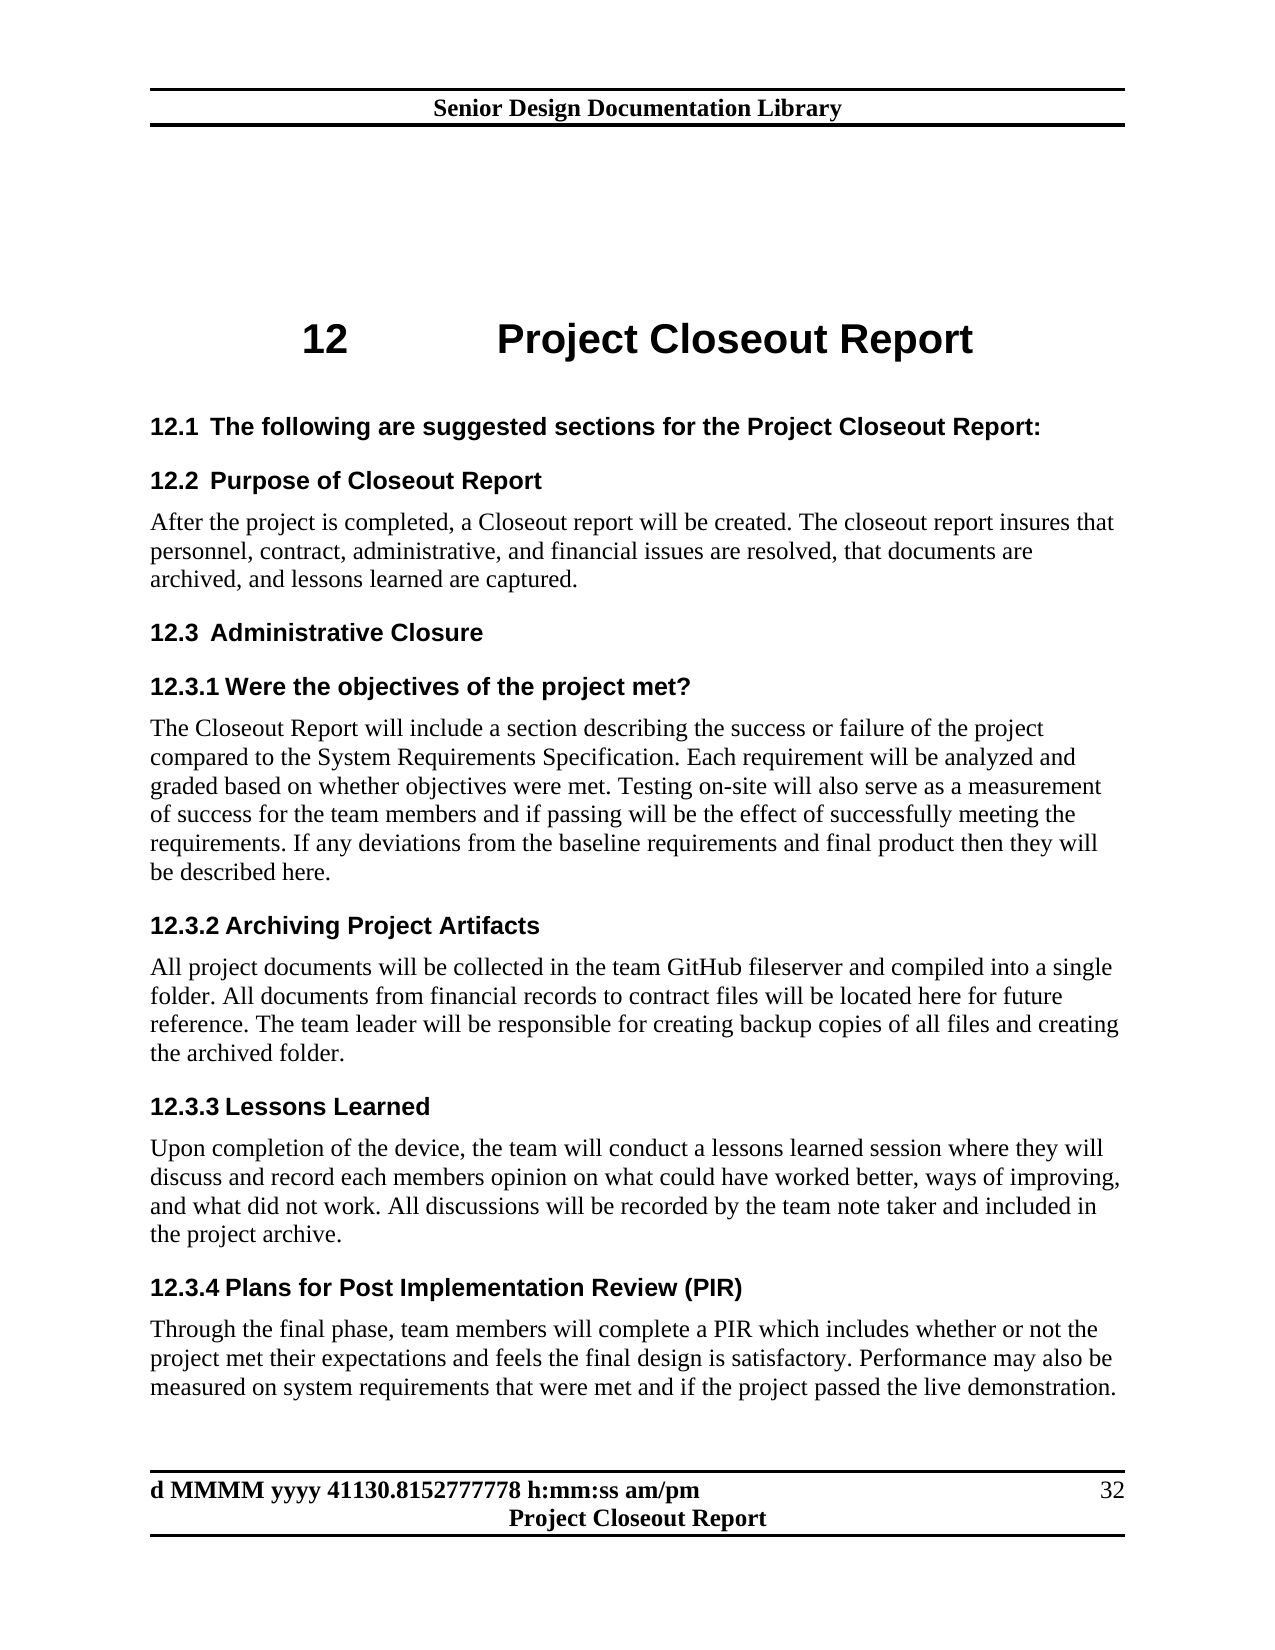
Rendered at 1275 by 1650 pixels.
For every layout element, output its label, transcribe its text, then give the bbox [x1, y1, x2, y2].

text The Closeout Report will include a section describing the success or failure of the project compared to the System Requirements Specification. Each requirement will be analyzed and graded based on whether objectives were met. Testing on-site will also serve as a measurement of success for the team members and if passing will be the effect of successfully meeting the requirements. If any deviations from the baseline requirements and final product then they will be described here. [150, 713, 1125, 886]
subtitle Project Closeout Report [150, 314, 1125, 362]
subtitle Administrative Closure [150, 618, 1125, 647]
text Through the final phase, team members will complete a PIR which includes whether or not the project met their expectations and feels the final design is satisfactory. Performance may also be measured on system requirements that were met and if the project passed the live demonstration. [150, 1314, 1125, 1401]
text All project documents will be collected in the team GitHub fileserver and compiled into a single folder. All documents from financial records to contract files will be located here for future reference. The team leader will be responsible for creating backup copies of all files and creating the archived folder. [150, 952, 1125, 1067]
subtitle Plans for Post Implementation Review (PIR) [150, 1273, 1125, 1302]
subtitle The following are suggested sections for the Project Closeout Report: [150, 412, 1125, 441]
subtitle Purpose of Closeout Report [150, 466, 1125, 494]
subtitle Archiving Project Artifacts [150, 911, 1125, 939]
subtitle Were the objectives of the project met? [150, 672, 1125, 701]
text After the project is completed, a Closeout report will be created. The closeout report insures that personnel, contract, administrative, and financial issues are resolved, that documents are archived, and lessons learned are captured. [150, 507, 1125, 593]
text Upon completion of the device, the team will conduct a lessons learned session where they will discuss and record each members opinion on what could have worked better, ways of improving, and what did not work. All discussions will be recorded by the team note taker and included in the project archive. [150, 1133, 1125, 1248]
subtitle Lessons Learned [150, 1092, 1125, 1121]
